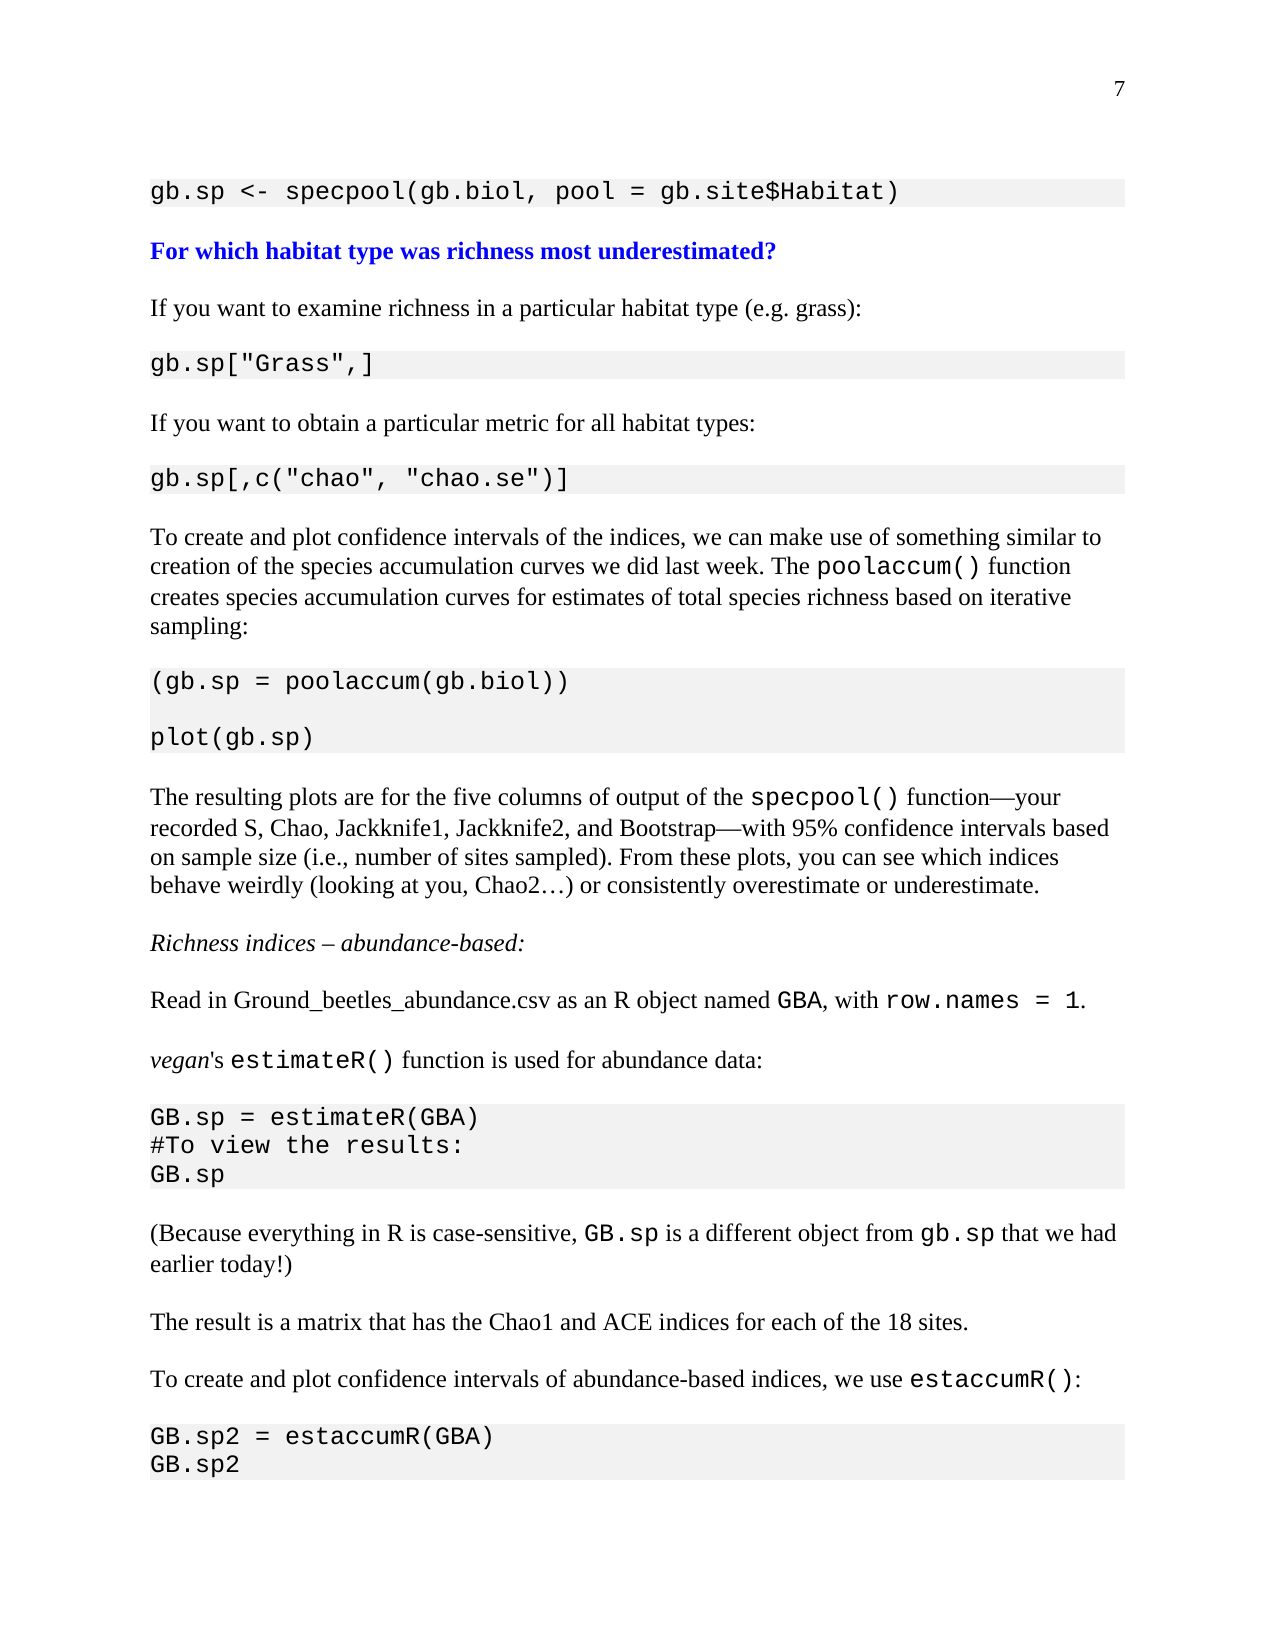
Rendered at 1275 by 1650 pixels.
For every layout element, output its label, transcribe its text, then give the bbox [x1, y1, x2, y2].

text If you want to examine richness in a particular habitat type (e.g. grass): [150, 293, 1125, 322]
text The result is a matrix that has the Chao1 and ACE indices for each of the 18 sites. [150, 1307, 1125, 1335]
text (Because everything in R is case-sensitive, GB.sp is a different object from gb.sp that we had earlier today!) [150, 1218, 1125, 1278]
text #To view the results: [150, 1133, 1125, 1161]
text The resulting plots are for the five columns of output of the specpool() function—your recorded S, Chao, Jackknife1, Jackknife2, and Bootstrap—with 95% confidence intervals based on sample size (i.e., number of sites sampled). From these plots, you can see which indices behave weirdly (looking at you, Chao2…) or consistently overestimate or underestimate. [150, 782, 1125, 899]
text gb.sp[,c("chao", "chao.se")] [150, 465, 1125, 494]
text GB.sp2 = estaccumR(GBA) [150, 1424, 1125, 1452]
text plot(gb.sp) [150, 725, 1125, 753]
text Read in Ground_beetles_abundance.csv as an R object named GBA, with row.names = 1. [150, 985, 1125, 1016]
text To create and plot confidence intervals of the indices, we can make use of something similar to creation of the species accumulation curves we did last week. The poolaccum() function creates species accumulation curves for estimates of total species richness based on iterative sampling: [150, 522, 1125, 639]
text GB.sp [150, 1161, 1125, 1189]
text GB.sp = estimateR(GBA) [150, 1104, 1125, 1133]
text (gb.sp = poolaccum(gb.biol)) [150, 668, 1125, 697]
text To create and plot confidence intervals of abundance-based indices, we use estaccumR(): [150, 1364, 1125, 1395]
text GB.sp2 [150, 1452, 1125, 1480]
text For which habitat type was richness most underestimated? [150, 236, 1125, 264]
text If you want to obtain a particular metric for all habitat types: [150, 408, 1125, 437]
text gb.sp["Grass",] [150, 351, 1125, 379]
text Richness indices – abundance-based: [150, 928, 1125, 957]
text vegan's estimateR() function is used for abundance data: [150, 1045, 1125, 1076]
text gb.sp <- specpool(gb.biol, pool = gb.site$Habitat) [150, 179, 1125, 207]
